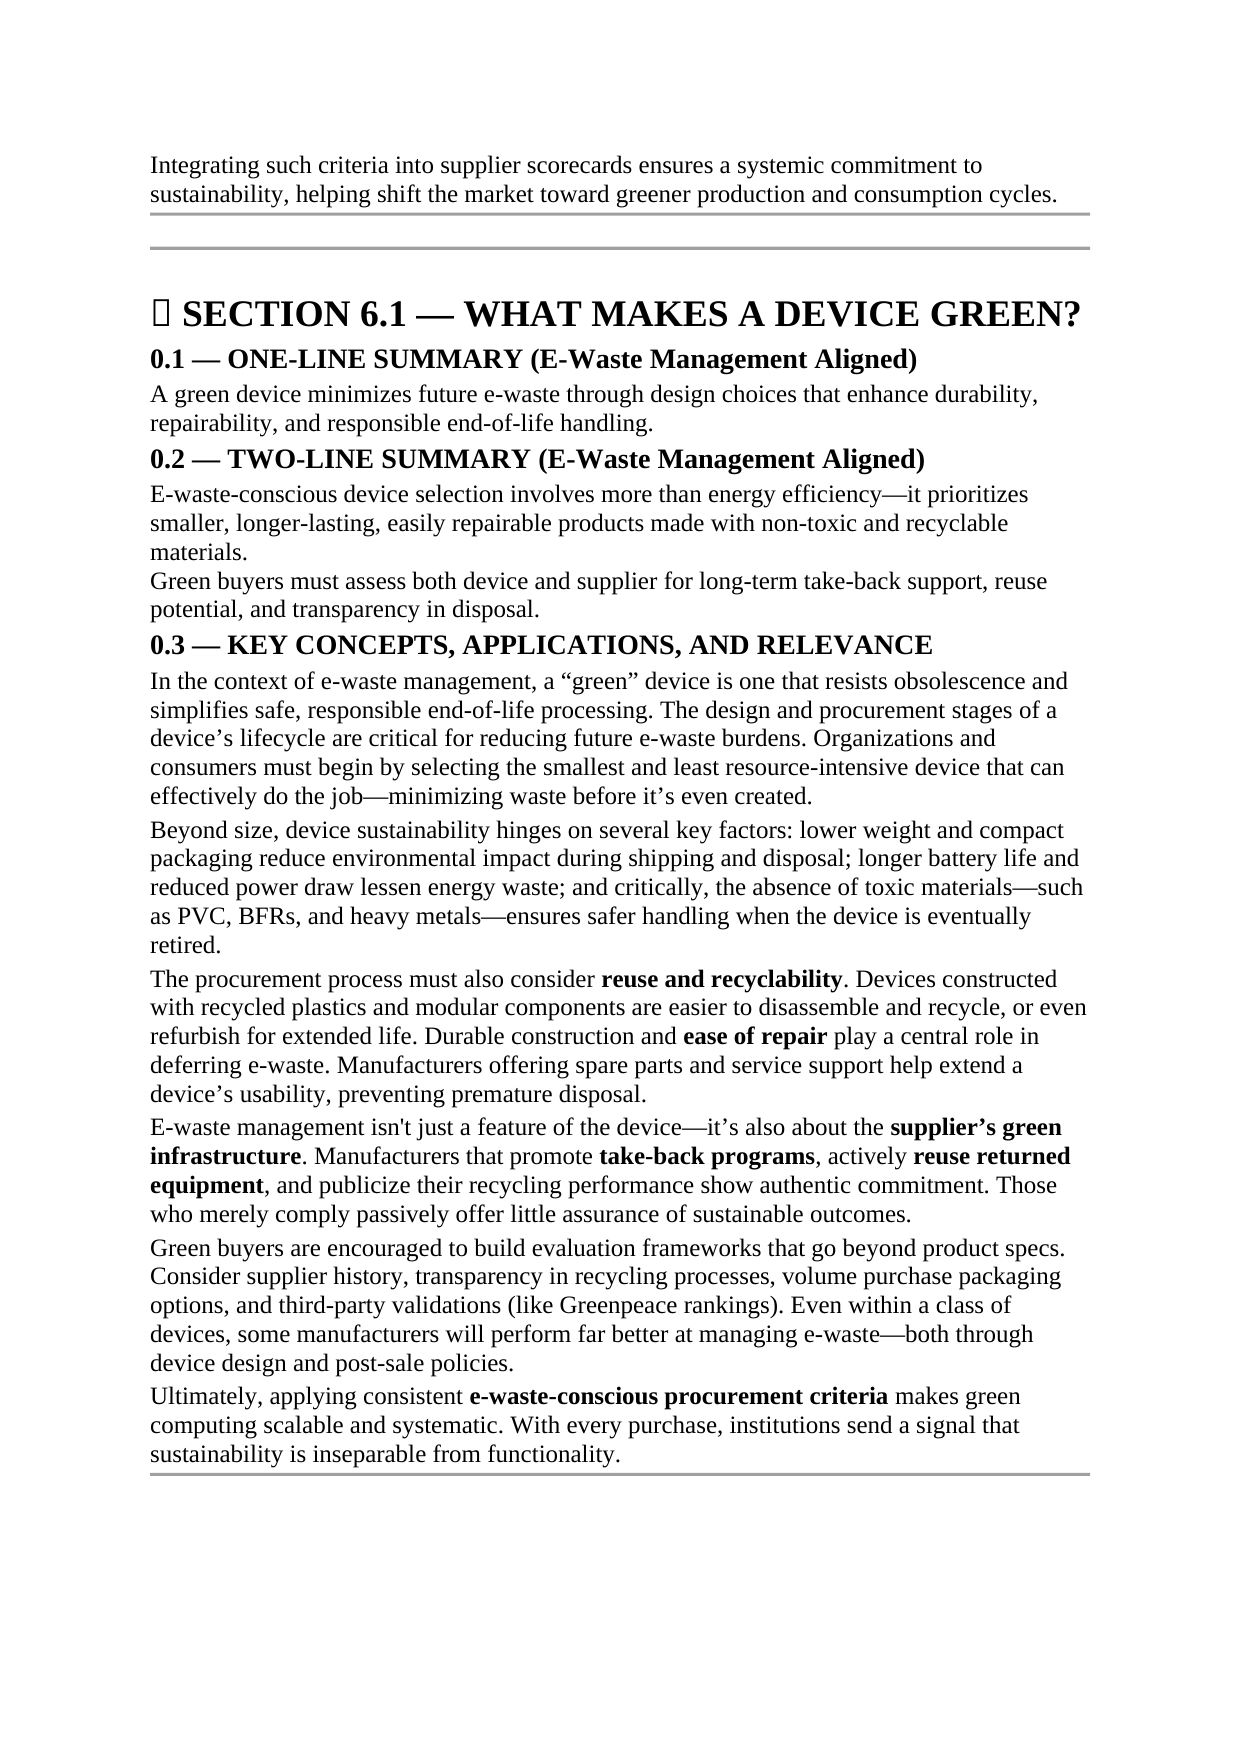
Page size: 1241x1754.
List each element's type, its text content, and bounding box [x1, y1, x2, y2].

text Beyond size, device sustainability hinges on several key factors: lower weight and compact packaging reduce environmental impact during shipping and disposal; longer battery life and reduced power draw lessen energy waste; and critically, the absence of toxic materials—such as PVC, BFRs, and heavy metals—ensures safer handling when the device is eventually retired. [150, 815, 1090, 958]
text Ultimately, applying consistent e-waste-conscious procurement criteria makes green computing scalable and systematic. With every purchase, institutions send a signal that sustainability is inseparable from functionality. [150, 1381, 1090, 1468]
text 0.2 — TWO-LINE SUMMARY (E-Waste Management Aligned) [150, 442, 1090, 474]
text 0.3 — KEY CONCEPTS, APPLICATIONS, AND RELEVANCE [150, 628, 1090, 661]
text Green buyers are encouraged to build evaluation frameworks that go beyond product specs. Consider supplier history, transparency in recycling processes, volume purchase packaging options, and third-party validations (like Greenpeace rankings). Even within a class of devices, some manufacturers will perform far better at managing e-waste—both through device design and post-sale policies. [150, 1233, 1090, 1376]
text The procurement process must also consider reuse and recyclability. Devices constructed with recycled plastics and modular components are easier to disassemble and recycle, or even refurbish for extended life. Durable construction and ease of repair play a central role in deferring e-waste. Manufacturers offering spare parts and service support help extend a device’s usability, preventing premature disposal. [150, 964, 1090, 1107]
text E-waste management isn't just a feature of the device—it’s also about the supplier’s green infrastructure. Manufacturers that promote take-back programs, actively reuse returned equipment, and publicize their recycling performance show authentic commitment. Those who merely comply passively offer little assurance of sustainable outcomes. [150, 1112, 1090, 1227]
text In the context of e-waste management, a “green” device is one that resists obsolescence and simplifies safe, responsible end-of-life processing. The design and procurement stages of a device’s lifecycle are critical for reducing future e-waste burdens. Organizations and consumers must begin by selecting the smallest and least resource-intensive device that can effectively do the job—minimizing waste before it’s even created. [150, 666, 1090, 810]
text E-waste-conscious device selection involves more than energy efficiency—it prioritizes smaller, longer-lasting, easily repairable products made with non-toxic and recyclable materials. Green buyers must assess both device and supplier for long-term take-back support, reuse potential, and transparency in disposal. [150, 479, 1090, 623]
text 0.1 — ONE-LINE SUMMARY (E-Waste Management Aligned) [150, 342, 1090, 374]
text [150, 150, 1090, 207]
text 🔸 SECTION 6.1 — WHAT MAKES A DEVICE GREEN? [150, 286, 1090, 337]
text A green device minimizes future e-waste through design choices that enhance durability, repairability, and responsible end-of-life handling. [150, 379, 1090, 437]
